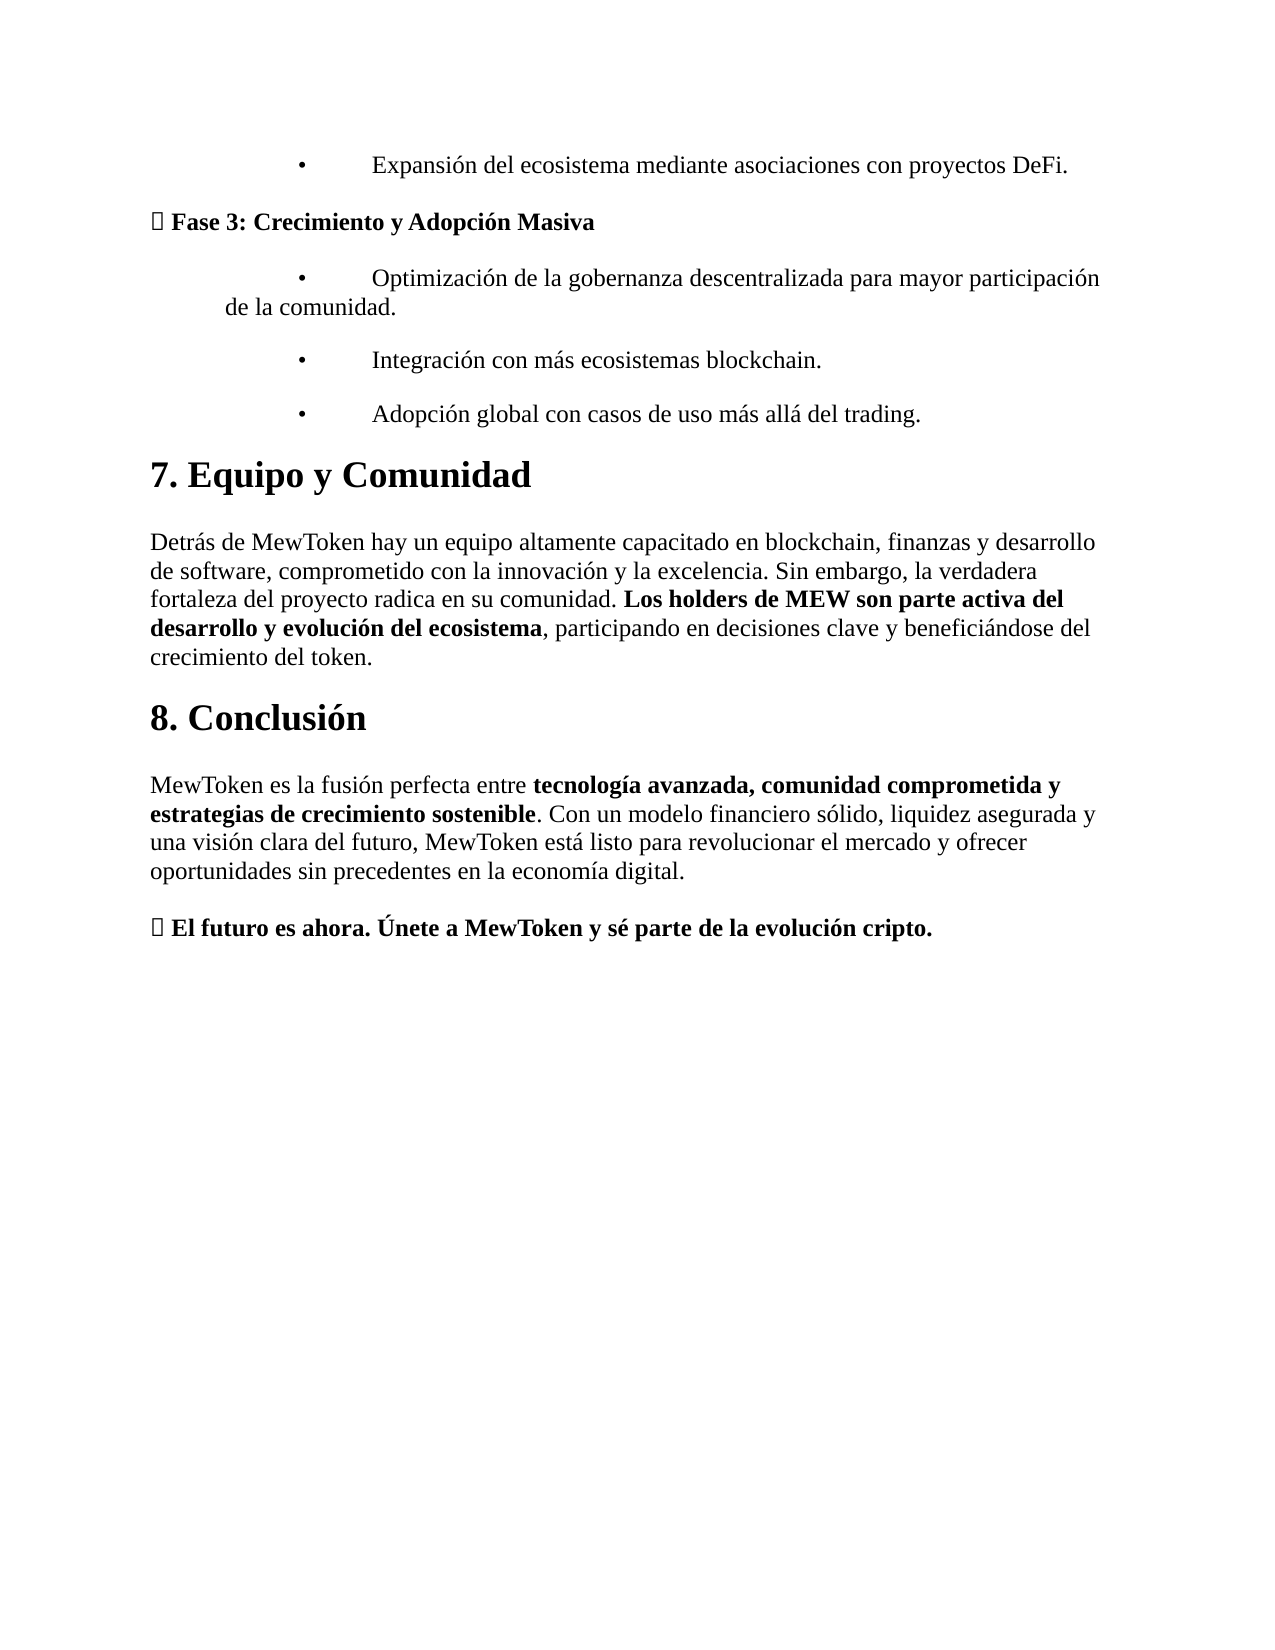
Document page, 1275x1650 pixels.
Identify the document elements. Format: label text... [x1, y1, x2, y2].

text Detrás de MewToken hay un equipo altamente capacitado en blockchain, finanzas y desarrollo de software, comprometido con la innovación y la excelencia. Sin embargo, la verdadera fortaleza del proyecto radica en su comunidad. Los holders de MEW son parte activa del desarrollo y evolución del ecosistema, participando en decisiones clave y beneficiándose del crecimiento del token. [150, 527, 1125, 671]
text 7. Equipo y Comunidad [150, 453, 1125, 496]
text MewToken es la fusión perfecta entre tecnología avanzada, comunidad comprometida y estrategias de crecimiento sostenible. Con un modelo financiero sólido, liquidez asegurada y una visión clara del futuro, MewToken está listo para revolucionar el mercado y ofrecer oportunidades sin precedentes en la economía digital. [150, 770, 1125, 885]
text 8. Conclusión [150, 696, 1125, 739]
text • Adopción global con casos de uso más allá del trading. [225, 399, 1125, 428]
text • Integración con más ecosistemas blockchain. [225, 345, 1125, 374]
text • Optimización de la gobernanza descentralizada para mayor participación de la comunidad. [225, 263, 1125, 320]
text 🔹 Fase 3: Crecimiento y Adopción Masiva [150, 204, 1125, 238]
text 🚀 El futuro es ahora. Únete a MewToken y sé parte de la evolución cripto. [150, 910, 1125, 944]
text • Expansión del ecosistema mediante asociaciones con proyectos DeFi. [225, 150, 1125, 179]
